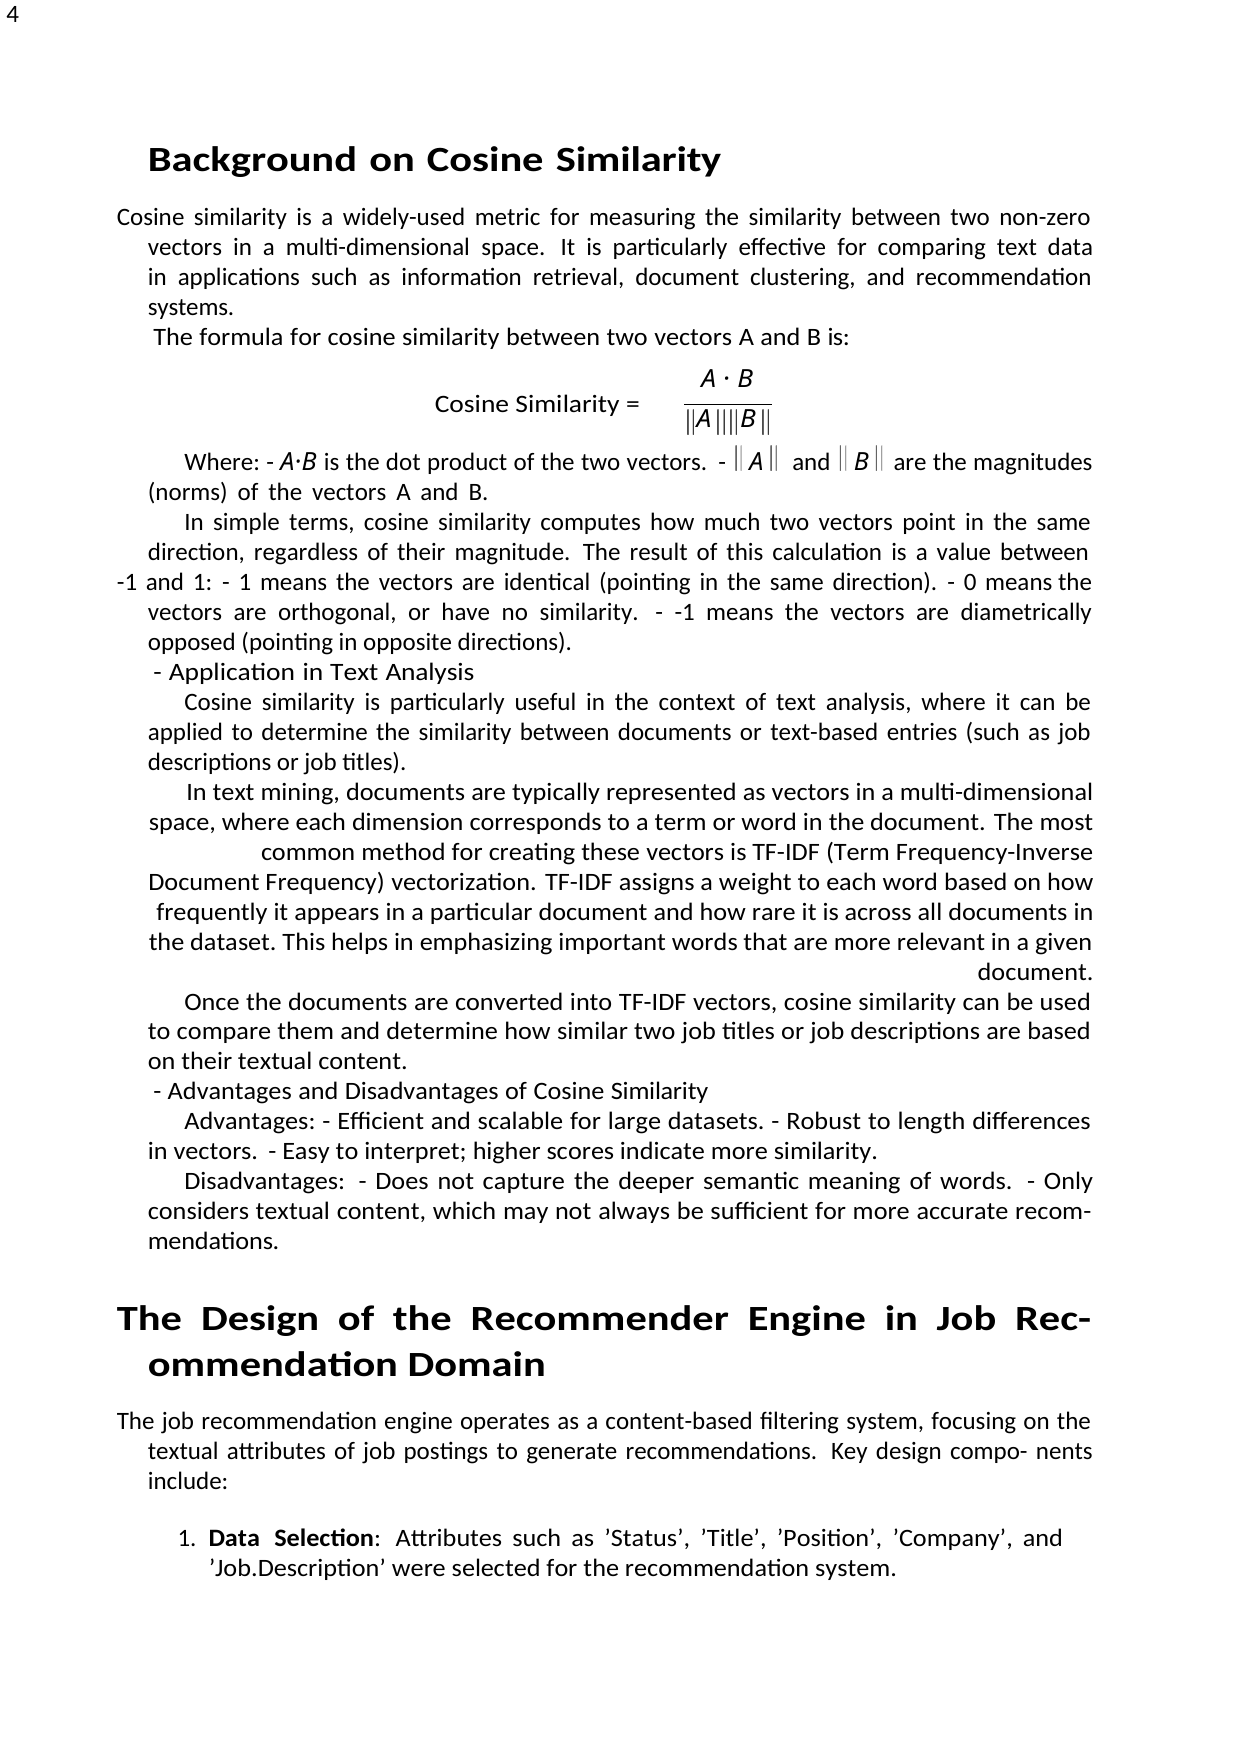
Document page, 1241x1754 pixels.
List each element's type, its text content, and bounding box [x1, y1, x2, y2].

text A · B [214, 369, 1240, 392]
text Once the documents are converted into TF-IDF vectors, cosine similarity can be used to compare them and determine how similar two job titles or job descriptions are based on their textual content. [148, 986, 1093, 1076]
text Advantages: - Efficient and scalable for large datasets. - Robust to length differences in vectors. - Easy to interpret; higher scores indicate more similarity. [148, 1106, 1093, 1166]
text In simple terms, cosine similarity computes how much two vectors point in the same direction, regardless of their magnitude. The result of this calculation is a value between [148, 507, 1093, 567]
picture [717, 409, 725, 435]
text - Advantages and Disadvantages of Cosine Similarity [153, 1076, 1240, 1106]
subtitle The Design of the Recommender Engine in Job Rec- ommendation Domain [117, 1296, 1093, 1385]
picture [762, 409, 769, 435]
picture [687, 409, 694, 435]
text Cosine similarity is particularly useful in the context of text analysis, where it can be applied to determine the similarity between documents or text-based entries (such as job descriptions or job titles). [148, 686, 1093, 776]
text The formula for cosine similarity between two vectors A and B is: [153, 322, 1240, 352]
picture [735, 445, 742, 471]
text Cosine similarity is a widely-used metric for measuring the similarity between two non-zero vectors in a multi-dimensional space. It is particularly effective for comparing text data in applications such as information retrieval, document clustering, and recommendation systems. [117, 202, 1093, 322]
text The job recommendation engine operates as a content-based filtering system, focusing on the textual attributes of job postings to generate recommendations. Key design compo- nents include: [117, 1406, 1093, 1496]
text Where: - A·B is the dot product of the two vectors. - A and B are the magnitudes (norms) of the vectors A and B. [148, 443, 1093, 507]
list Data Selection: Attributes such as ’Status’, ’Title’, ’Position’, ’Company’, and ’Job.Description’ were selected for the recommendation system. [177, 1522, 1093, 1582]
picture [730, 409, 737, 435]
text Cosine Similarity = [434, 392, 1240, 418]
text Disadvantages: - Does not capture the deeper semantic meaning of words. - Only considers textual content, which may not always be sufficient for more accurate recom- mendations. [148, 1166, 1093, 1256]
picture [839, 445, 847, 471]
text In text mining, documents are typically represented as vectors in a multi-dimensional space, where each dimension corresponds to a term or word in the document. The most common method for creating these vectors is TF-IDF (Term Frequency-Inverse Document Frequency) vectorization. TF-IDF assigns a weight to each word based on how frequently it appears in a particular document and how rare it is across all documents in the dataset. This helps in emphasizing important words that are more relevant in a given document. [148, 776, 1093, 986]
picture [770, 445, 777, 471]
text -1 and 1: - 1 means the vectors are identical (pointing in the same direction). - 0 means the vectors are orthogonal, or have no similarity. - -1 means the vectors are diametrically opposed (pointing in opposite directions). [117, 567, 1093, 657]
subtitle Background on Cosine Similarity [148, 137, 1240, 180]
picture [875, 445, 883, 471]
text - Application in Text Analysis [153, 657, 1240, 686]
